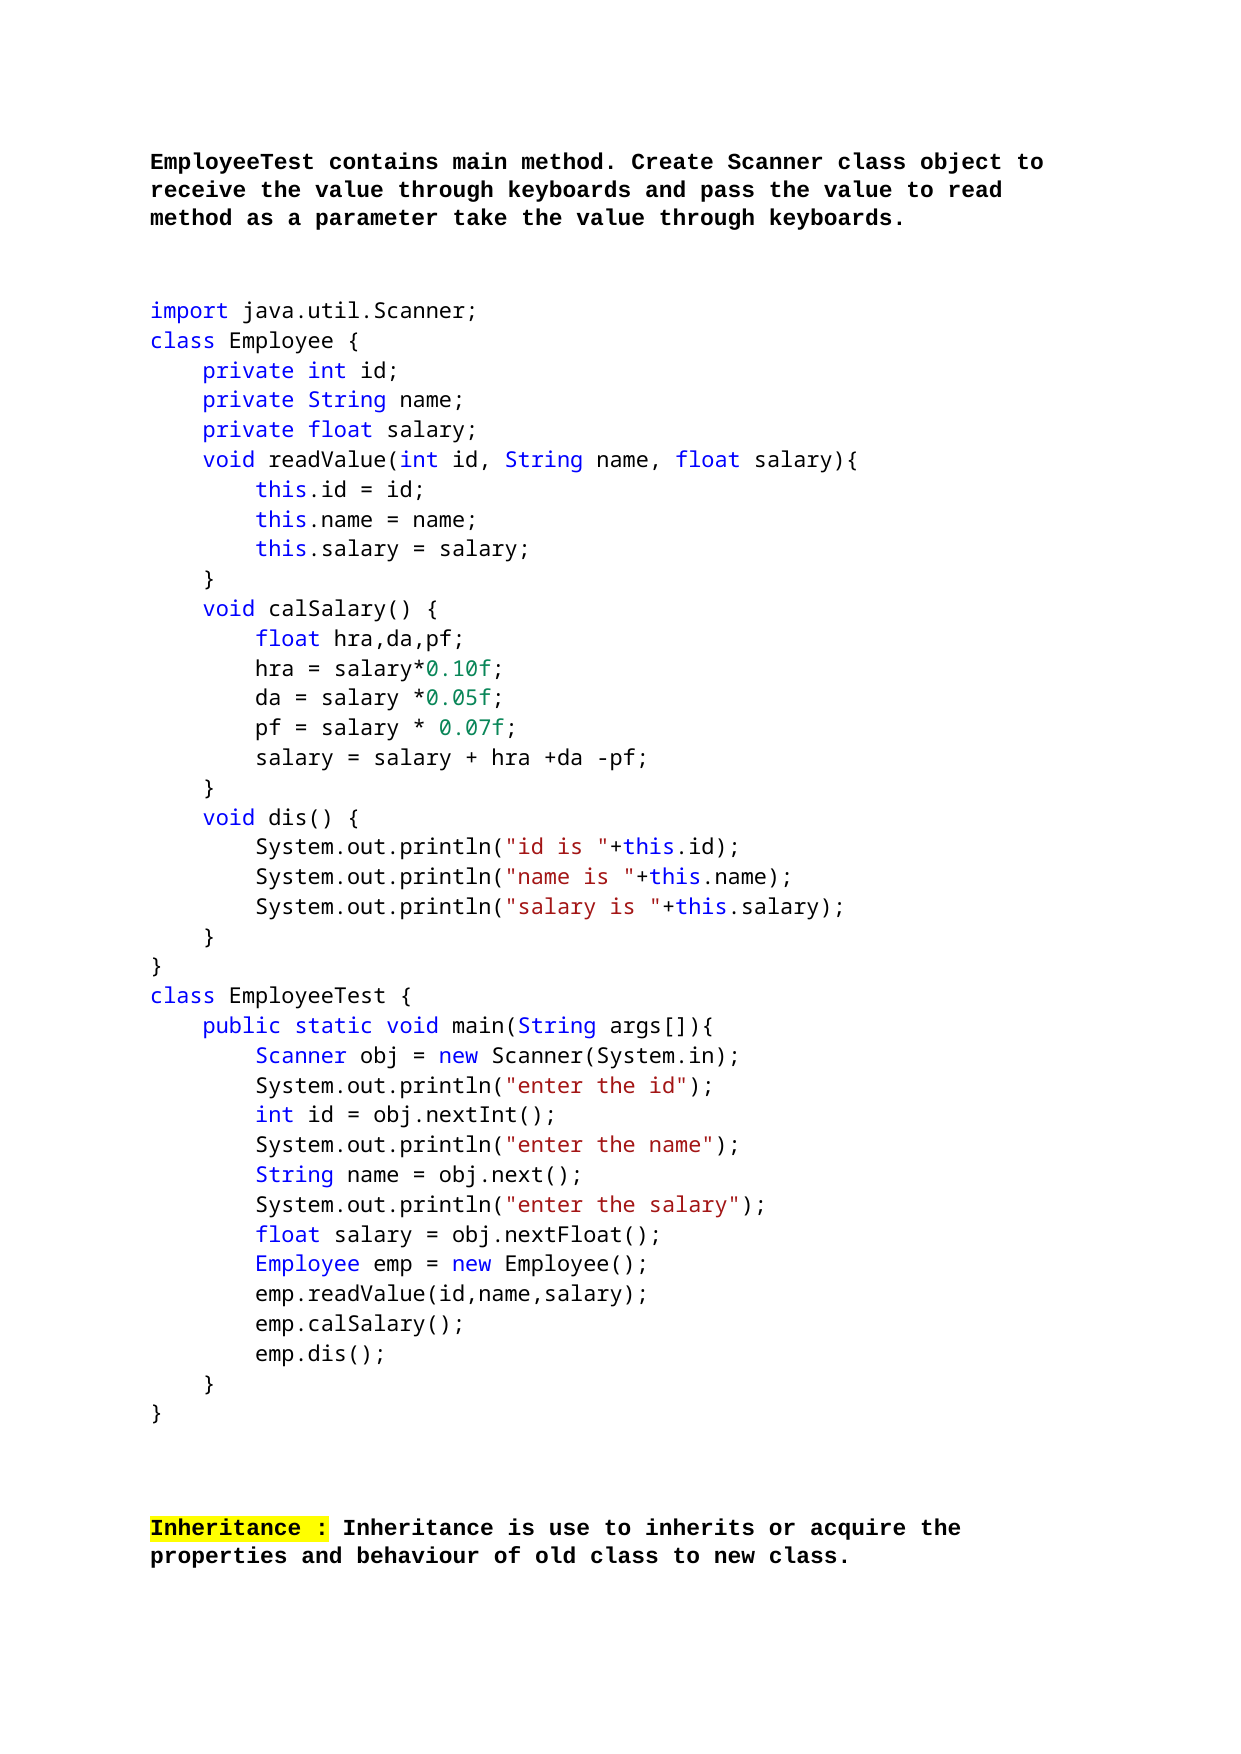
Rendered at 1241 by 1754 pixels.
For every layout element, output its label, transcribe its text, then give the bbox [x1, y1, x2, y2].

text salary = salary + hra +da -pf; [150, 742, 1090, 772]
text pf = salary * 0.07f; [150, 712, 1090, 742]
text } [150, 1397, 1090, 1427]
text public static void main(String args[]){ [150, 1010, 1090, 1040]
text } [150, 772, 1090, 801]
text float hra,da,pf; [150, 623, 1090, 652]
text Employee emp = new Employee(); [150, 1248, 1090, 1278]
text } [150, 921, 1090, 950]
text private String name; [150, 384, 1090, 414]
text class Employee { [150, 325, 1090, 354]
text emp.calSalary(); [150, 1308, 1090, 1338]
text System.out.println("enter the salary"); [150, 1189, 1090, 1218]
text hra = salary*0.10f; [150, 652, 1090, 682]
text } [150, 950, 1090, 980]
text Inheritance : Inheritance is use to inherits or acquire the properties and behaviour of old class to new class. [150, 1516, 1090, 1570]
text float salary = obj.nextFloat(); [150, 1218, 1090, 1248]
text da = salary *0.05f; [150, 682, 1090, 712]
text void dis() { [150, 801, 1090, 831]
text emp.dis(); [150, 1338, 1090, 1367]
text System.out.println("enter the name"); [150, 1129, 1090, 1159]
text } [150, 1367, 1090, 1397]
text String name = obj.next(); [150, 1159, 1090, 1189]
text class EmployeeTest { [150, 980, 1090, 1010]
text System.out.println("id is "+this.id); [150, 831, 1090, 861]
text System.out.println("enter the id"); [150, 1069, 1090, 1099]
text this.name = name; [150, 503, 1090, 533]
text } [150, 563, 1090, 593]
text Scanner obj = new Scanner(System.in); [150, 1040, 1090, 1069]
text EmployeeTest contains main method. Create Scanner class object to receive the value through keyboards and pass the value to read method as a parameter take the value through keyboards. [150, 150, 1090, 232]
text emp.readValue(id,name,salary); [150, 1278, 1090, 1308]
text import java.util.Scanner; [150, 295, 1090, 325]
text void readValue(int id, String name, float salary){ [150, 444, 1090, 474]
text void calSalary() { [150, 593, 1090, 623]
text this.salary = salary; [150, 533, 1090, 563]
text System.out.println("name is "+this.name); [150, 861, 1090, 891]
text private int id; [150, 354, 1090, 384]
text private float salary; [150, 414, 1090, 444]
text System.out.println("salary is "+this.salary); [150, 891, 1090, 921]
text int id = obj.nextInt(); [150, 1099, 1090, 1129]
text this.id = id; [150, 474, 1090, 503]
